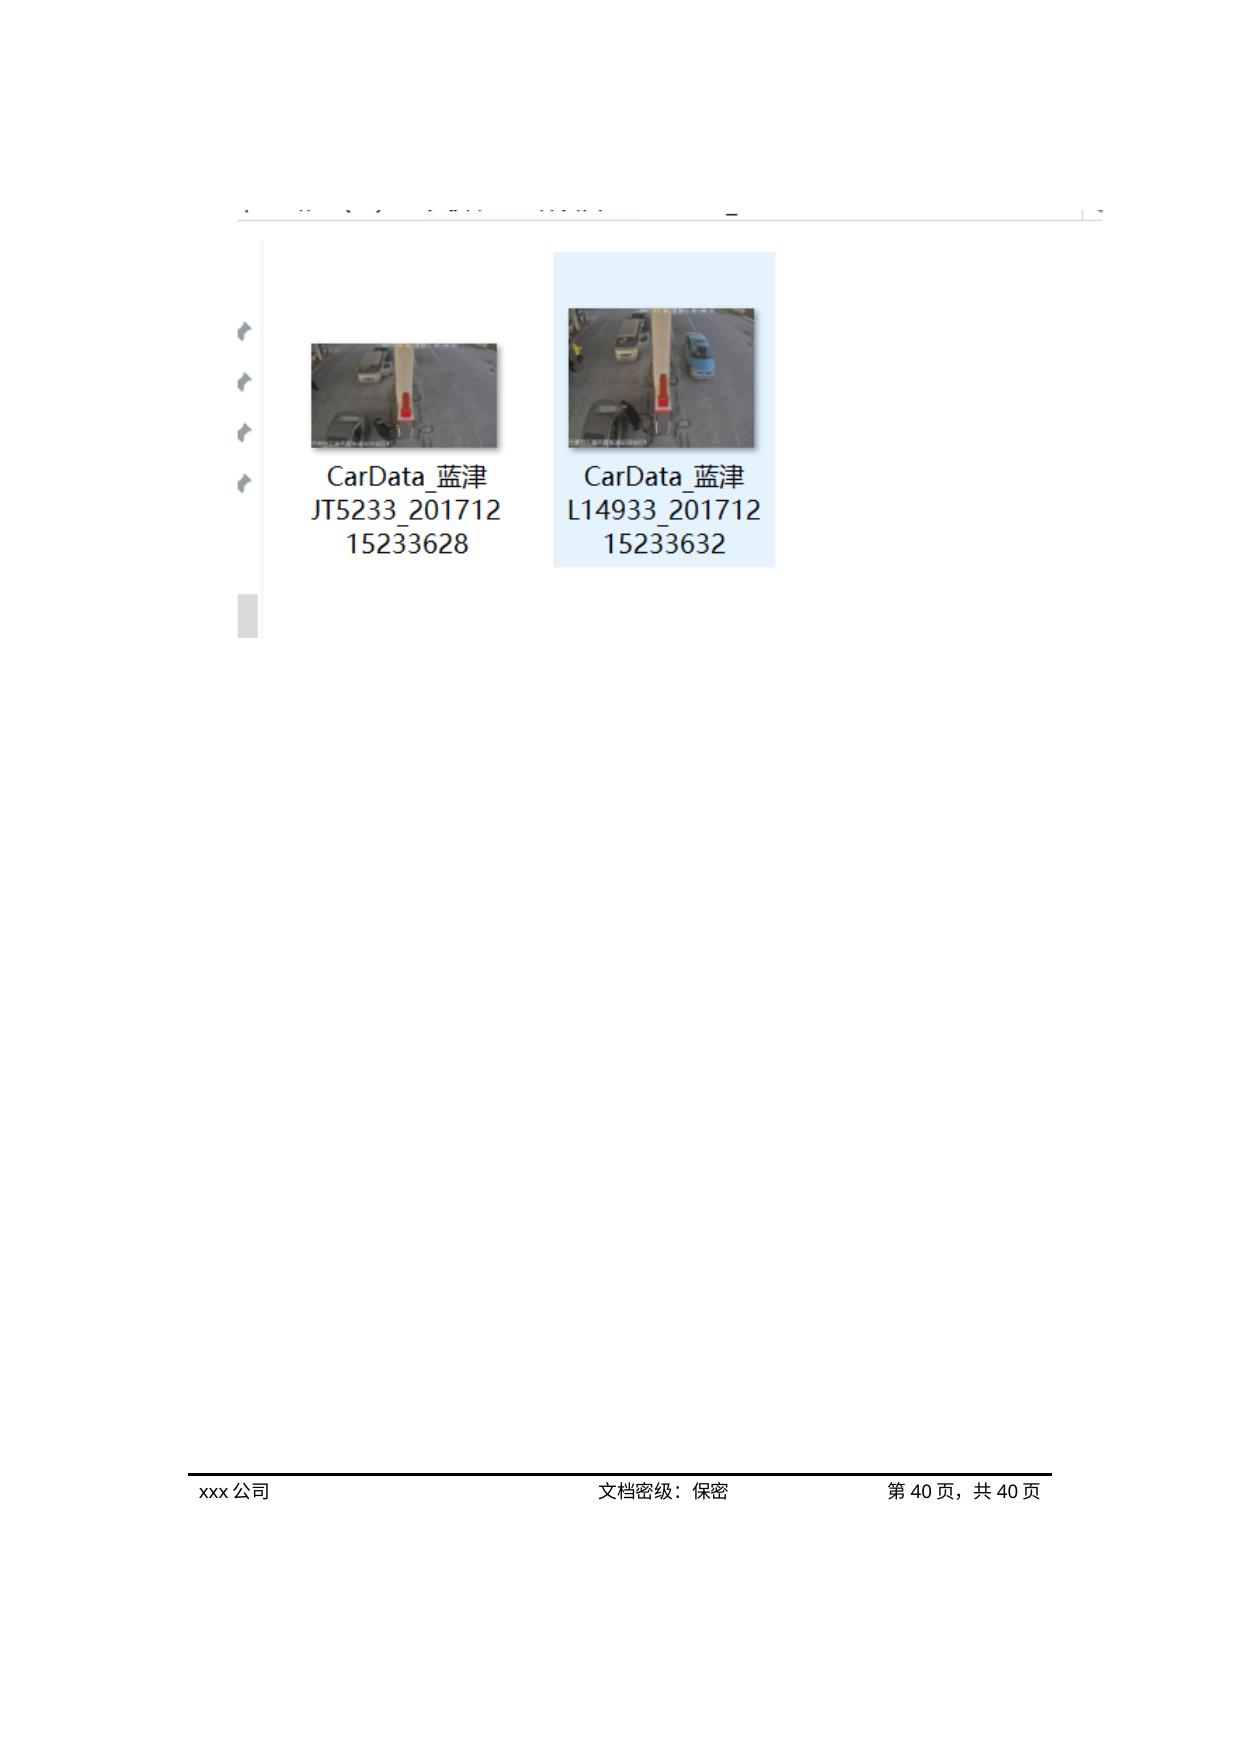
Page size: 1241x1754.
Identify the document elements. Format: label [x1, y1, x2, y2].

picture [237, 210, 1103, 638]
